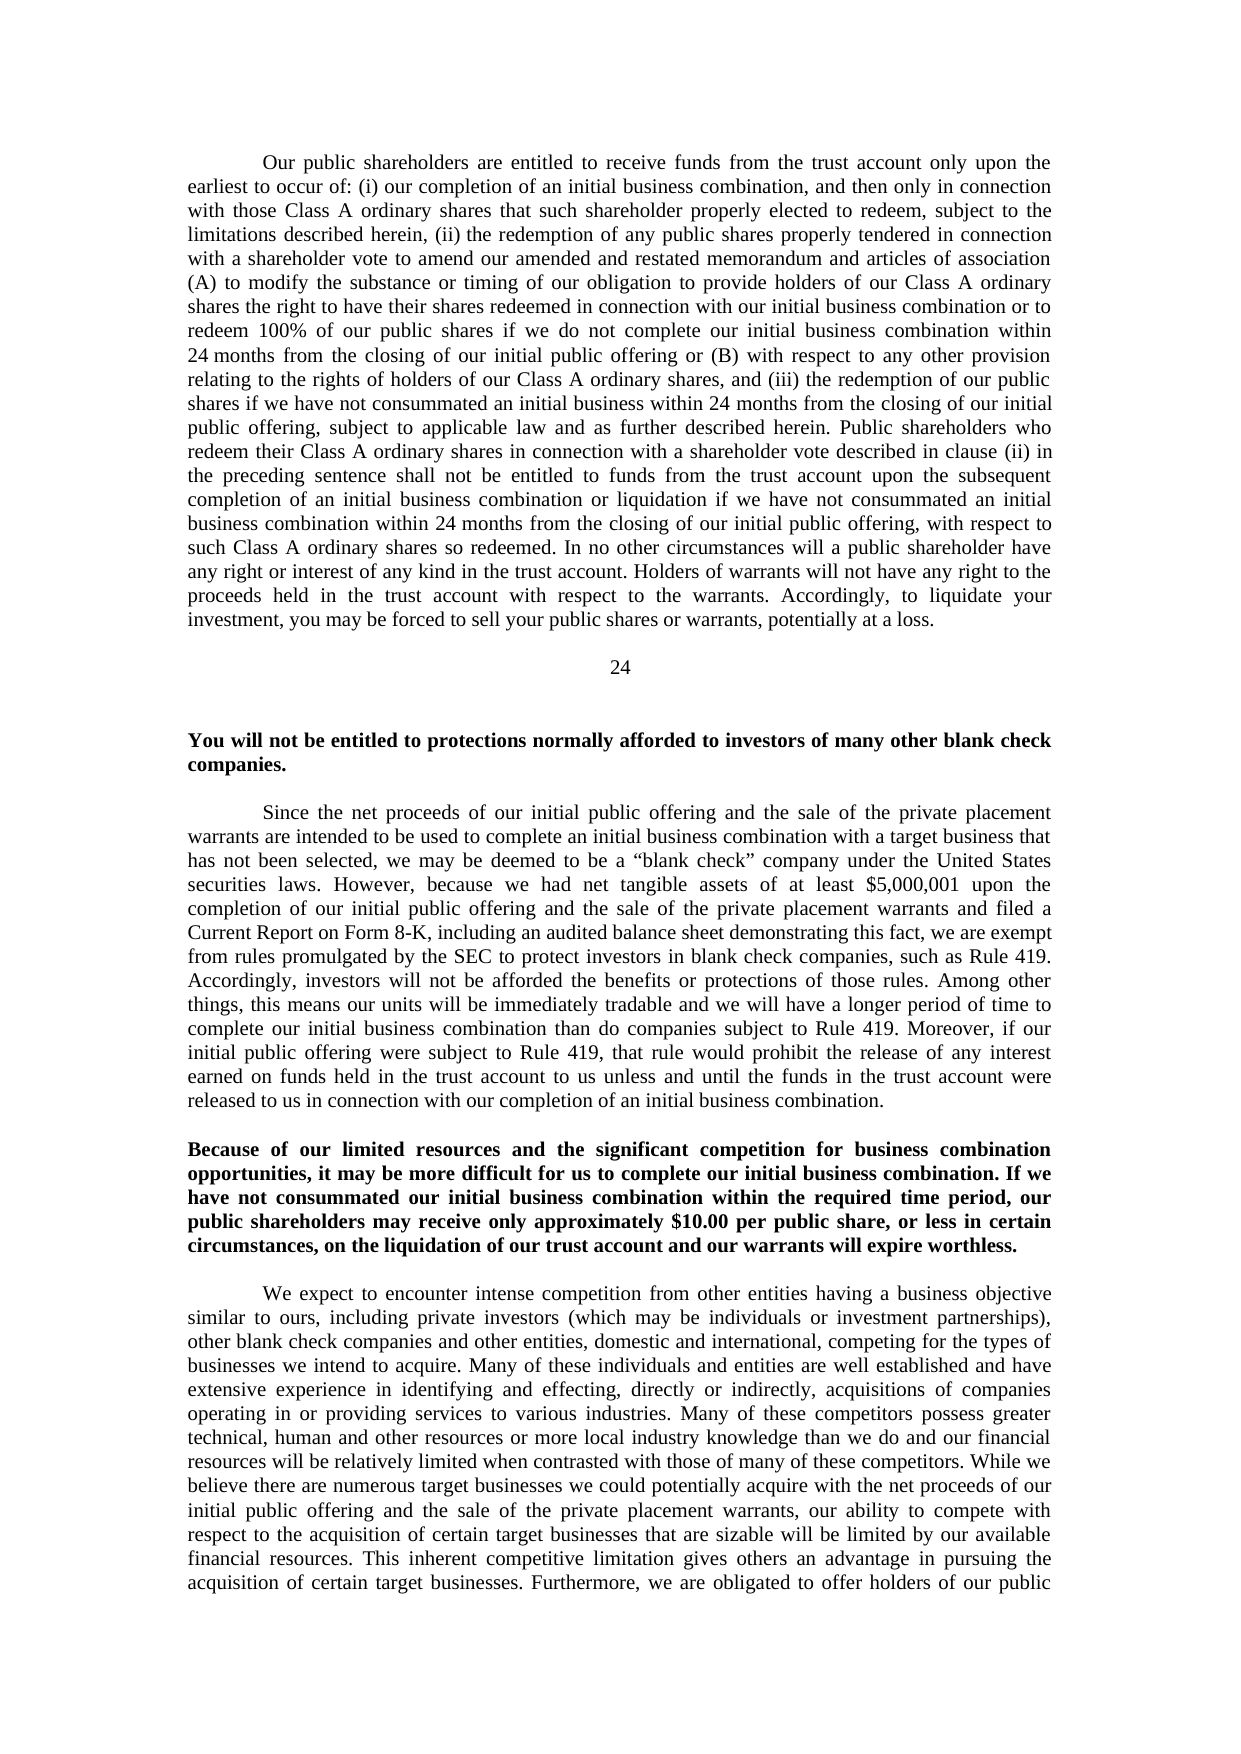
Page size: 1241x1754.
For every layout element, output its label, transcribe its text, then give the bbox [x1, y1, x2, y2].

text Because of our limited resources and the significant competition for business combination opportunities, it may be more difficult for us to complete our initial business combination. If we have not consummated our initial business combination within the required time period, our public shareholders may receive only approximately $10.00 per public share, or less in certain circumstances, on the liquidation of our trust account and our warrants will expire worthless. [187, 1137, 1053, 1257]
text Our public shareholders are entitled to receive funds from the trust account only upon the earliest to occur of: (i) our completion of an initial business combination, and then only in connection with those Class A ordinary shares that such shareholder properly elected to redeem, subject to the limitations described herein, (ii) the redemption of any public shares properly tendered in connection with a shareholder vote to amend our amended and restated memorandum and articles of association (A) to modify the substance or timing of our obligation to provide holders of our Class A ordinary shares the right to have their shares redeemed in connection with our initial business combination or to redeem 100% of our public shares if we do not complete our initial business combination within 24 months from the closing of our initial public offering or (B) with respect to any other provision relating to the rights of holders of our Class A ordinary shares, and (iii) the redemption of our public shares if we have not consummated an initial business within 24 months from the closing of our initial public offering, subject to applicable law and as further described herein. Public shareholders who redeem their Class A ordinary shares in connection with a shareholder vote described in clause (ii) in the preceding sentence shall not be entitled to funds from the trust account upon the subsequent completion of an initial business combination or liquidation if we have not consummated an initial business combination within 24 months from the closing of our initial public offering, with respect to such Class A ordinary shares so redeemed. In no other circumstances will a public shareholder have any right or interest of any kind in the trust account. Holders of warrants will not have any right to the proceeds held in the trust account with respect to the warrants. Accordingly, to liquidate your investment, you may be forced to sell your public shares or warrants, potentially at a loss. [187, 150, 1053, 631]
text You will not be entitled to protections normally afforded to investors of many other blank check companies. [187, 727, 1053, 776]
text 24 [187, 655, 1053, 679]
text Since the net proceeds of our initial public offering and the sale of the private placement warrants are intended to be used to complete an initial business combination with a target business that has not been selected, we may be deemed to be a “blank check” company under the United States securities laws. However, because we had net tangible assets of at least $5,000,001 upon the completion of our initial public offering and the sale of the private placement warrants and filed a Current Report on Form 8-K, including an audited balance sheet demonstrating this fact, we are exempt from rules promulgated by the SEC to protect investors in blank check companies, such as Rule 419. Accordingly, investors will not be afforded the benefits or protections of those rules. Among other things, this means our units will be immediately tradable and we will have a longer period of time to complete our initial business combination than do companies subject to Rule 419. Moreover, if our initial public offering were subject to Rule 419, that rule would prohibit the release of any interest earned on funds held in the trust account to us unless and until the funds in the trust account were released to us in connection with our completion of an initial business combination. [187, 800, 1053, 1112]
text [187, 1281, 1053, 1594]
